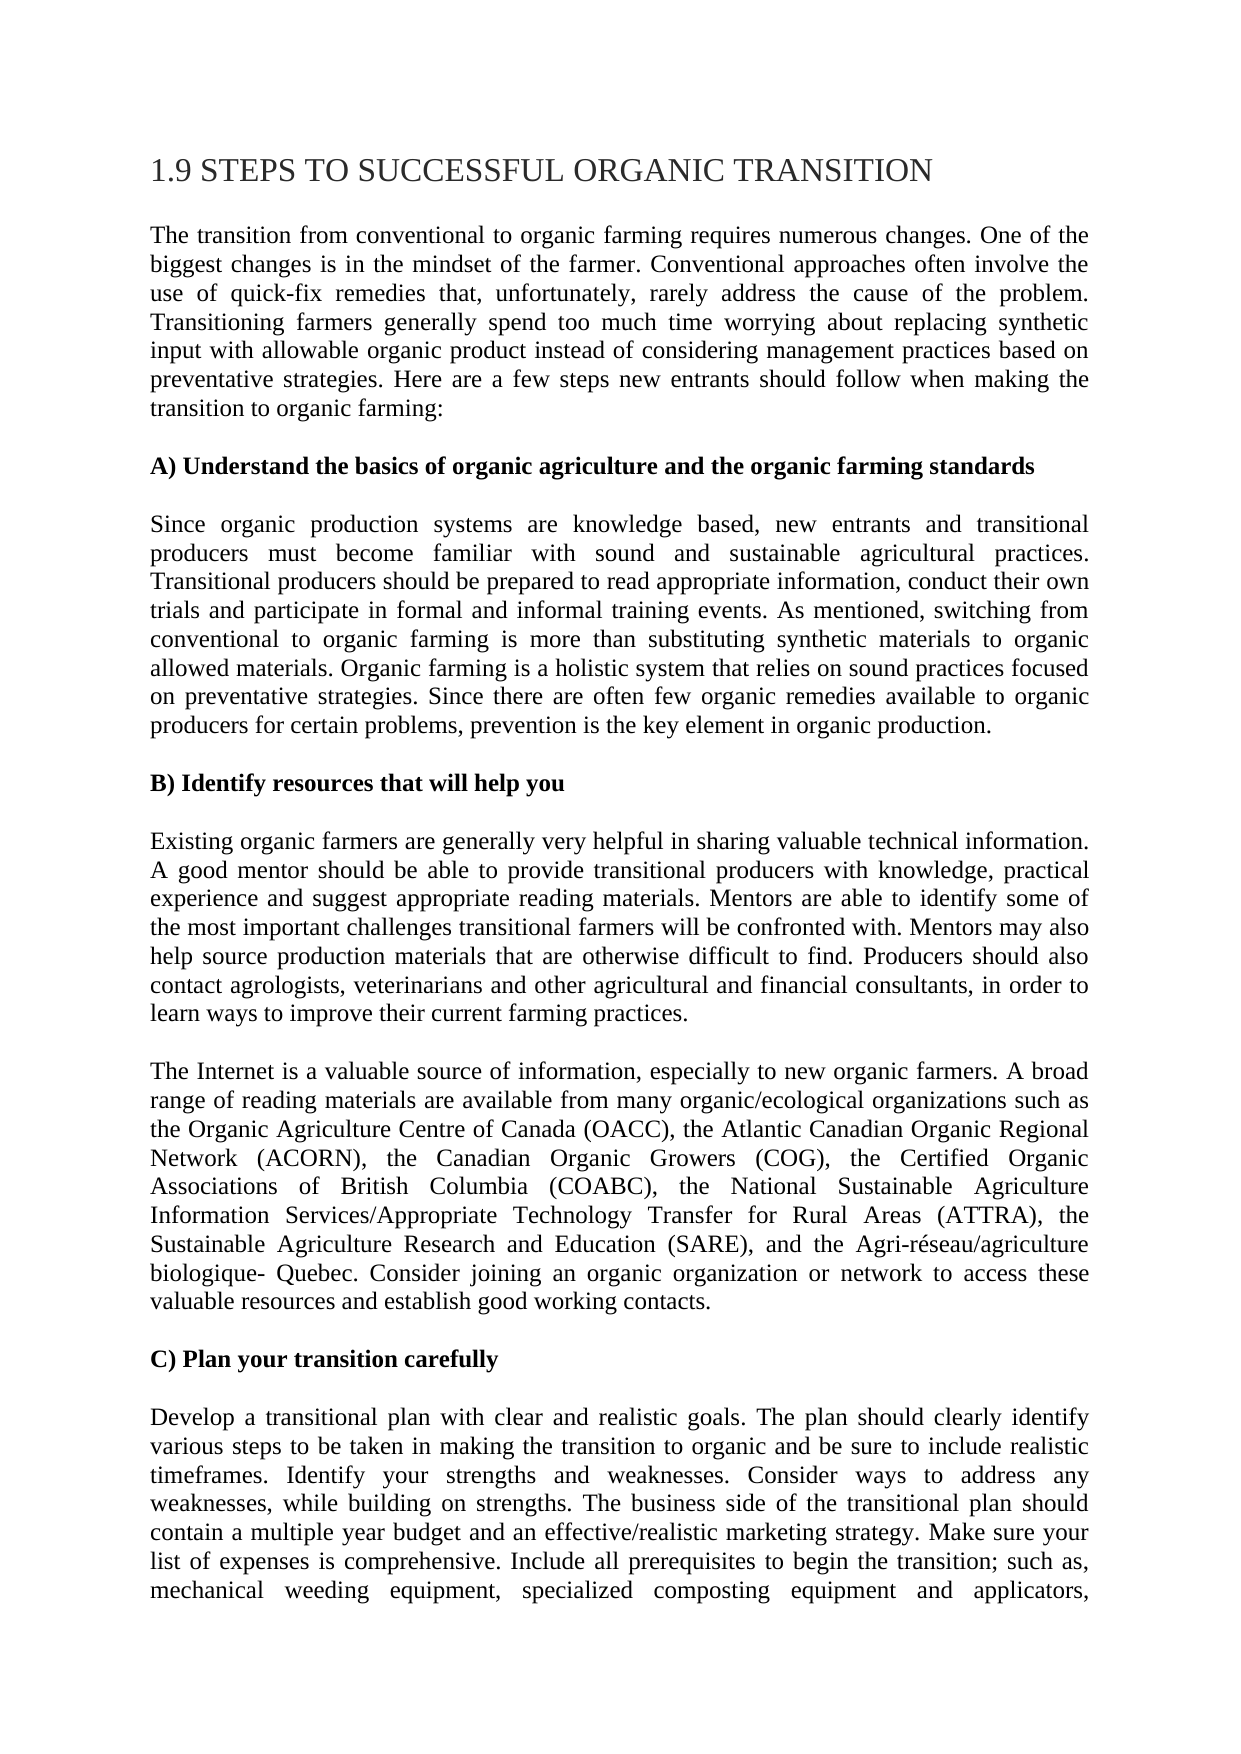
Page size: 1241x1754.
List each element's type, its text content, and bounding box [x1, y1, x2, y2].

text B) Identify resources that will help you [150, 768, 1090, 797]
text Existing organic farmers are generally very helpful in sharing valuable technical information. A good mentor should be able to provide transitional producers with knowledge, practical experience and suggest appropriate reading materials. Mentors are able to identify some of the most important challenges transitional farmers will be confronted with. Mentors may also help source production materials that are otherwise difficult to find. Producers should also contact agrologists, veterinarians and other agricultural and financial consultants, in order to learn ways to improve their current farming practices. [150, 826, 1090, 1027]
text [150, 1402, 1090, 1603]
text C) Plan your transition carefully [150, 1344, 1090, 1373]
text The transition from conventional to organic farming requires numerous changes. One of the biggest changes is in the mindset of the farmer. Conventional approaches often involve the use of quick-fix remedies that, unfortunately, rarely address the cause of the problem. Transitioning farmers generally spend too much time worrying about replacing synthetic input with allowable organic product instead of considering management practices based on preventative strategies. Here are a few steps new entrants should follow when making the transition to organic farming: [150, 221, 1090, 422]
text 1.9 STEPS TO SUCCESSFUL ORGANIC TRANSITION [150, 150, 1090, 188]
text The Internet is a valuable source of information, especially to new organic farmers. A broad range of reading materials are available from many organic/ecological organizations such as the Organic Agriculture Centre of Canada (OACC), the Atlantic Canadian Organic Regional Network (ACORN), the Canadian Organic Growers (COG), the Certified Organic Associations of British Columbia (COABC), the National Sustainable Agriculture Information Services/Appropriate Technology Transfer for Rural Areas (ATTRA), the Sustainable Agriculture Research and Education (SARE), and the Agri-réseau/agriculture biologique- Quebec. Consider joining an organic organization or network to access these valuable resources and establish good working contacts. [150, 1056, 1090, 1315]
text A) Understand the basics of organic agriculture and the organic farming standards [150, 451, 1090, 480]
text Since organic production systems are knowledge based, new entrants and transitional producers must become familiar with sound and sustainable agricultural practices. Transitional producers should be prepared to read appropriate information, conduct their own trials and participate in formal and informal training events. As mentioned, switching from conventional to organic farming is more than substituting synthetic materials to organic allowed materials. Organic farming is a holistic system that relies on sound practices focused on preventative strategies. Since there are often few organic remedies available to organic producers for certain problems, prevention is the key element in organic production. [150, 509, 1090, 739]
